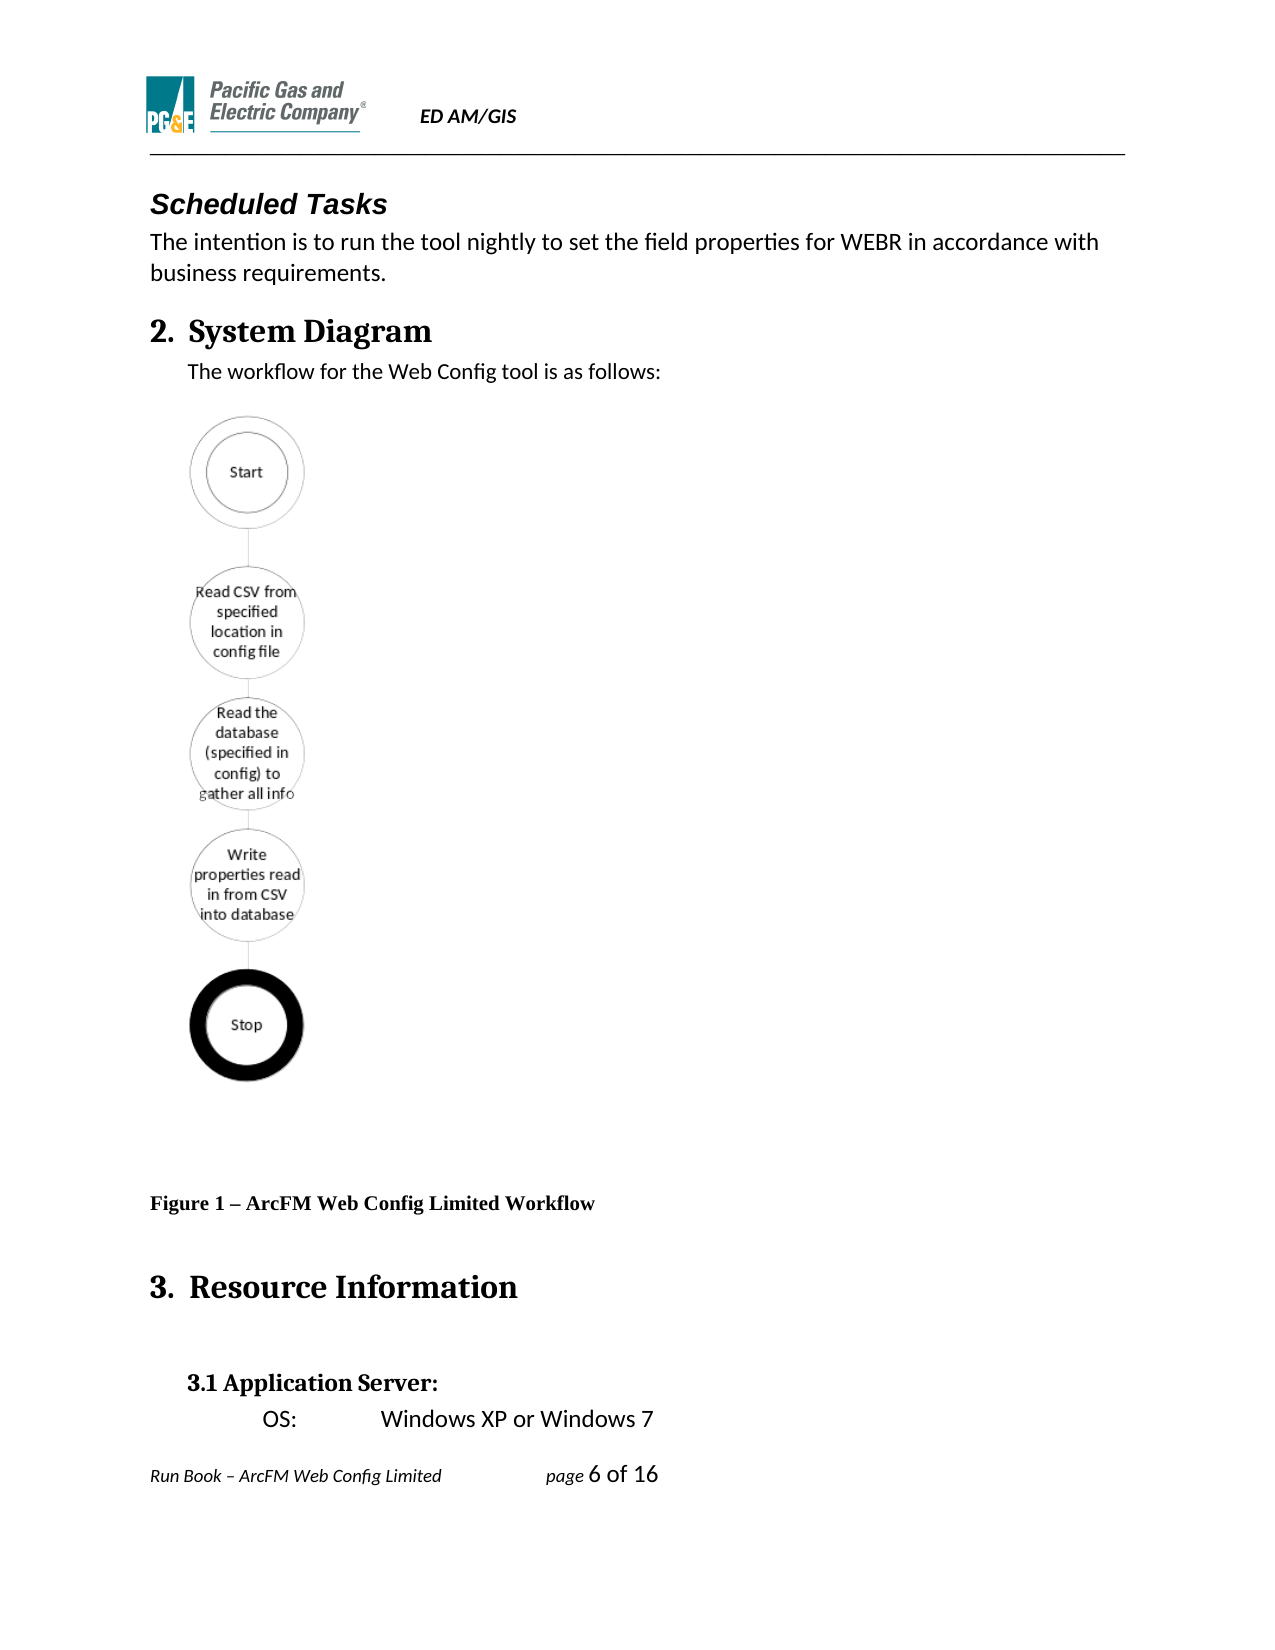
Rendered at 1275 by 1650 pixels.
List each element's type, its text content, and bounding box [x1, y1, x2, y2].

text OS: Windows XP or Windows 7 [262, 1403, 1125, 1434]
text The intention is to run the tool nightly to set the field properties for WEBR in accordance with business requirements. [150, 226, 1125, 287]
subtitle 2. System Diagram [150, 312, 1125, 351]
text The workflow for the Web Config tool is as follows: [187, 357, 1125, 385]
subtitle 3. Resource Information [150, 1268, 1125, 1307]
subtitle Scheduled Tasks [150, 187, 1125, 220]
subtitle 3.1 Application Server: [187, 1368, 1125, 1397]
